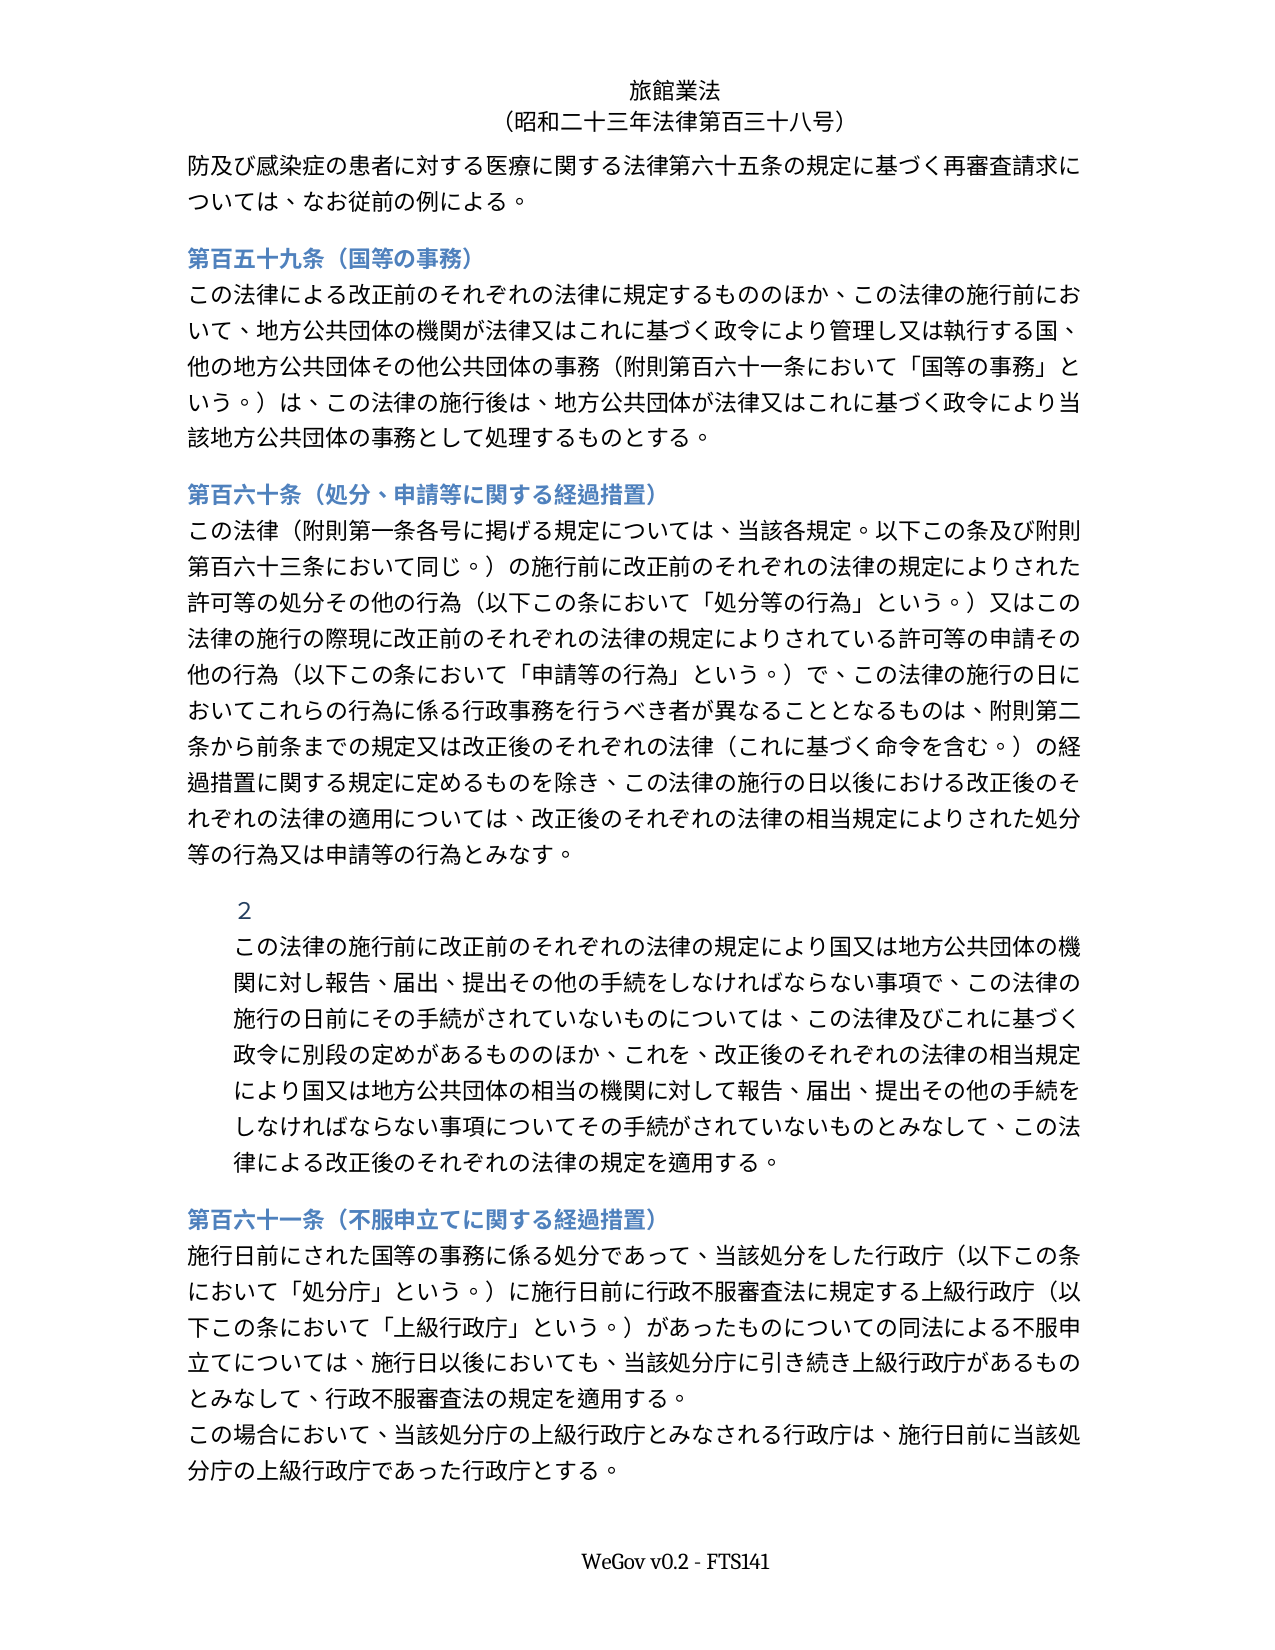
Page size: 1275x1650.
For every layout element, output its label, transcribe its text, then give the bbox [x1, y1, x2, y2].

text この法律（附則第一条各号に掲げる規定については、当該各規定。以下この条及び附則第百六十三条において同じ。）の施行前に改正前のそれぞれの法律の規定によりされた許可等の処分その他の行為（以下この条において「処分等の行為」という。）又はこの法律の施行の際現に改正前のそれぞれの法律の規定によりされている許可等の申請その他の行為（以下この条において「申請等の行為」という。）で、この法律の施行の日においてこれらの行為に係る行政事務を行うべき者が異なることとなるものは、附則第二条から前条までの規定又は改正後のそれぞれの法律（これに基づく命令を含む。）の経過措置に関する規定に定めるものを除き、この法律の施行の日以後における改正後のそれぞれの法律の適用については、改正後のそれぞれの法律の相当規定によりされた処分等の行為又は申請等の行為とみなす。 [187, 515, 1087, 870]
subtitle 第百六十条（処分、申請等に関する経過措置） [187, 479, 1087, 510]
text この法律による改正前のそれぞれの法律に規定するもののほか、この法律の施行前において、地方公共団体の機関が法律又はこれに基づく政令により管理し又は執行する国、他の地方公共団体その他公共団体の事務（附則第百六十一条において「国等の事務」という。）は、この法律の施行後は、地方公共団体が法律又はこれに基づく政令により当該地方公共団体の事務として処理するものとする。 [187, 279, 1087, 454]
subtitle ２ [233, 895, 1087, 927]
text 施行日前にされた国等の事務に係る処分であって、当該処分をした行政庁（以下この条において「処分庁」という。）に施行日前に行政不服審査法に規定する上級行政庁（以下この条において「上級行政庁」という。）があったものについての同法による不服申立てについては、施行日以後においても、当該処分庁に引き続き上級行政庁があるものとみなして、行政不服審査法の規定を適用する。 この場合において、当該処分庁の上級行政庁とみなされる行政庁は、施行日前に当該処分庁の上級行政庁であった行政庁とする。 [187, 1239, 1087, 1486]
text この法律の施行前に改正前のそれぞれの法律の規定により国又は地方公共団体の機関に対し報告、届出、提出その他の手続をしなければならない事項で、この法律の施行の日前にその手続がされていないものについては、この法律及びこれに基づく政令に別段の定めがあるもののほか、これを、改正後のそれぞれの法律の相当規定により国又は地方公共団体の相当の機関に対して報告、届出、提出その他の手続をしなければならない事項についてその手続がされていないものとみなして、この法律による改正後のそれぞれの法律の規定を適用する。 [233, 931, 1087, 1178]
subtitle 第百五十九条（国等の事務） [187, 243, 1087, 274]
subtitle 第百六十一条（不服申立てに関する経過措置） [187, 1204, 1087, 1235]
